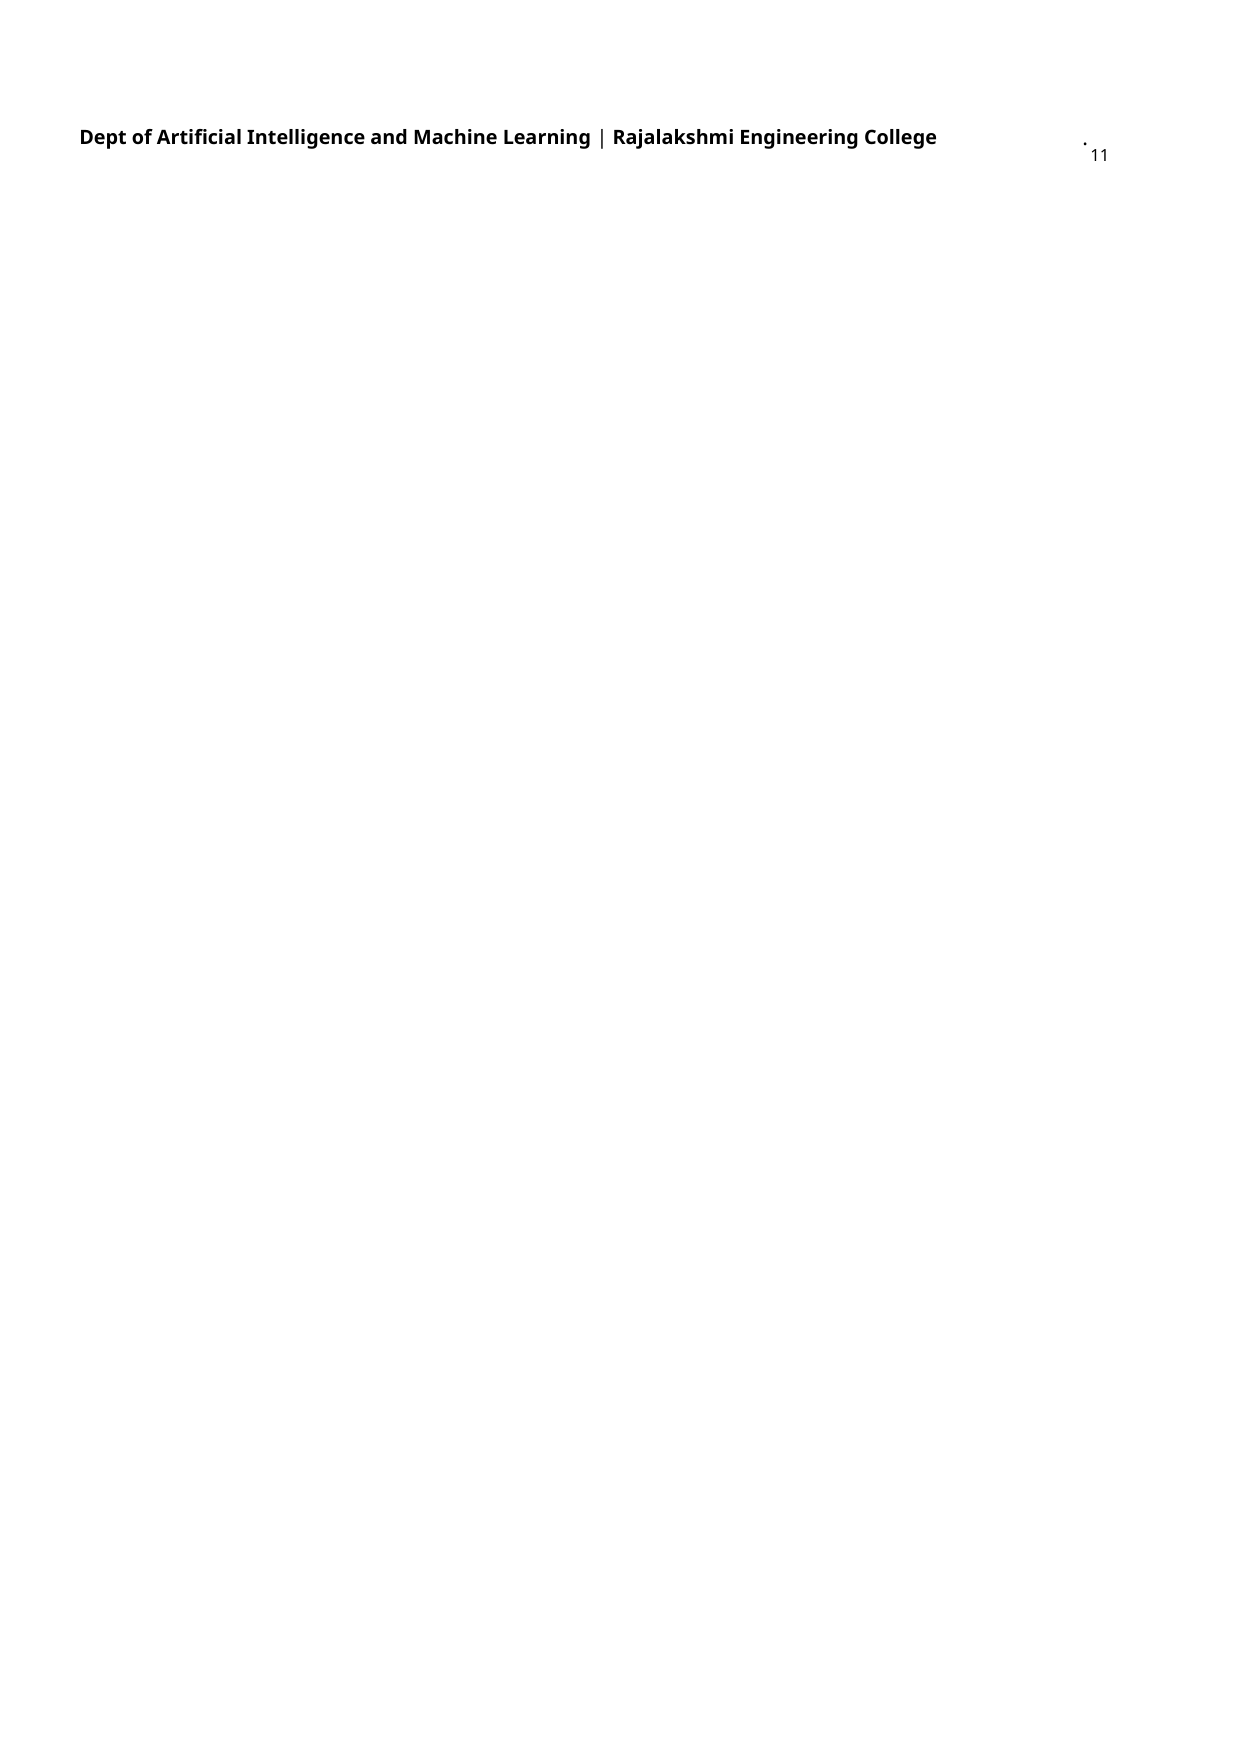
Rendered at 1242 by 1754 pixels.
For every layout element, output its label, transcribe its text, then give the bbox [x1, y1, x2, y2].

text Dept of Artificial Intelligence and Machine Learning | Rajalakshmi Engineering College [79, 123, 1036, 150]
text . 11 [1082, 123, 1132, 173]
